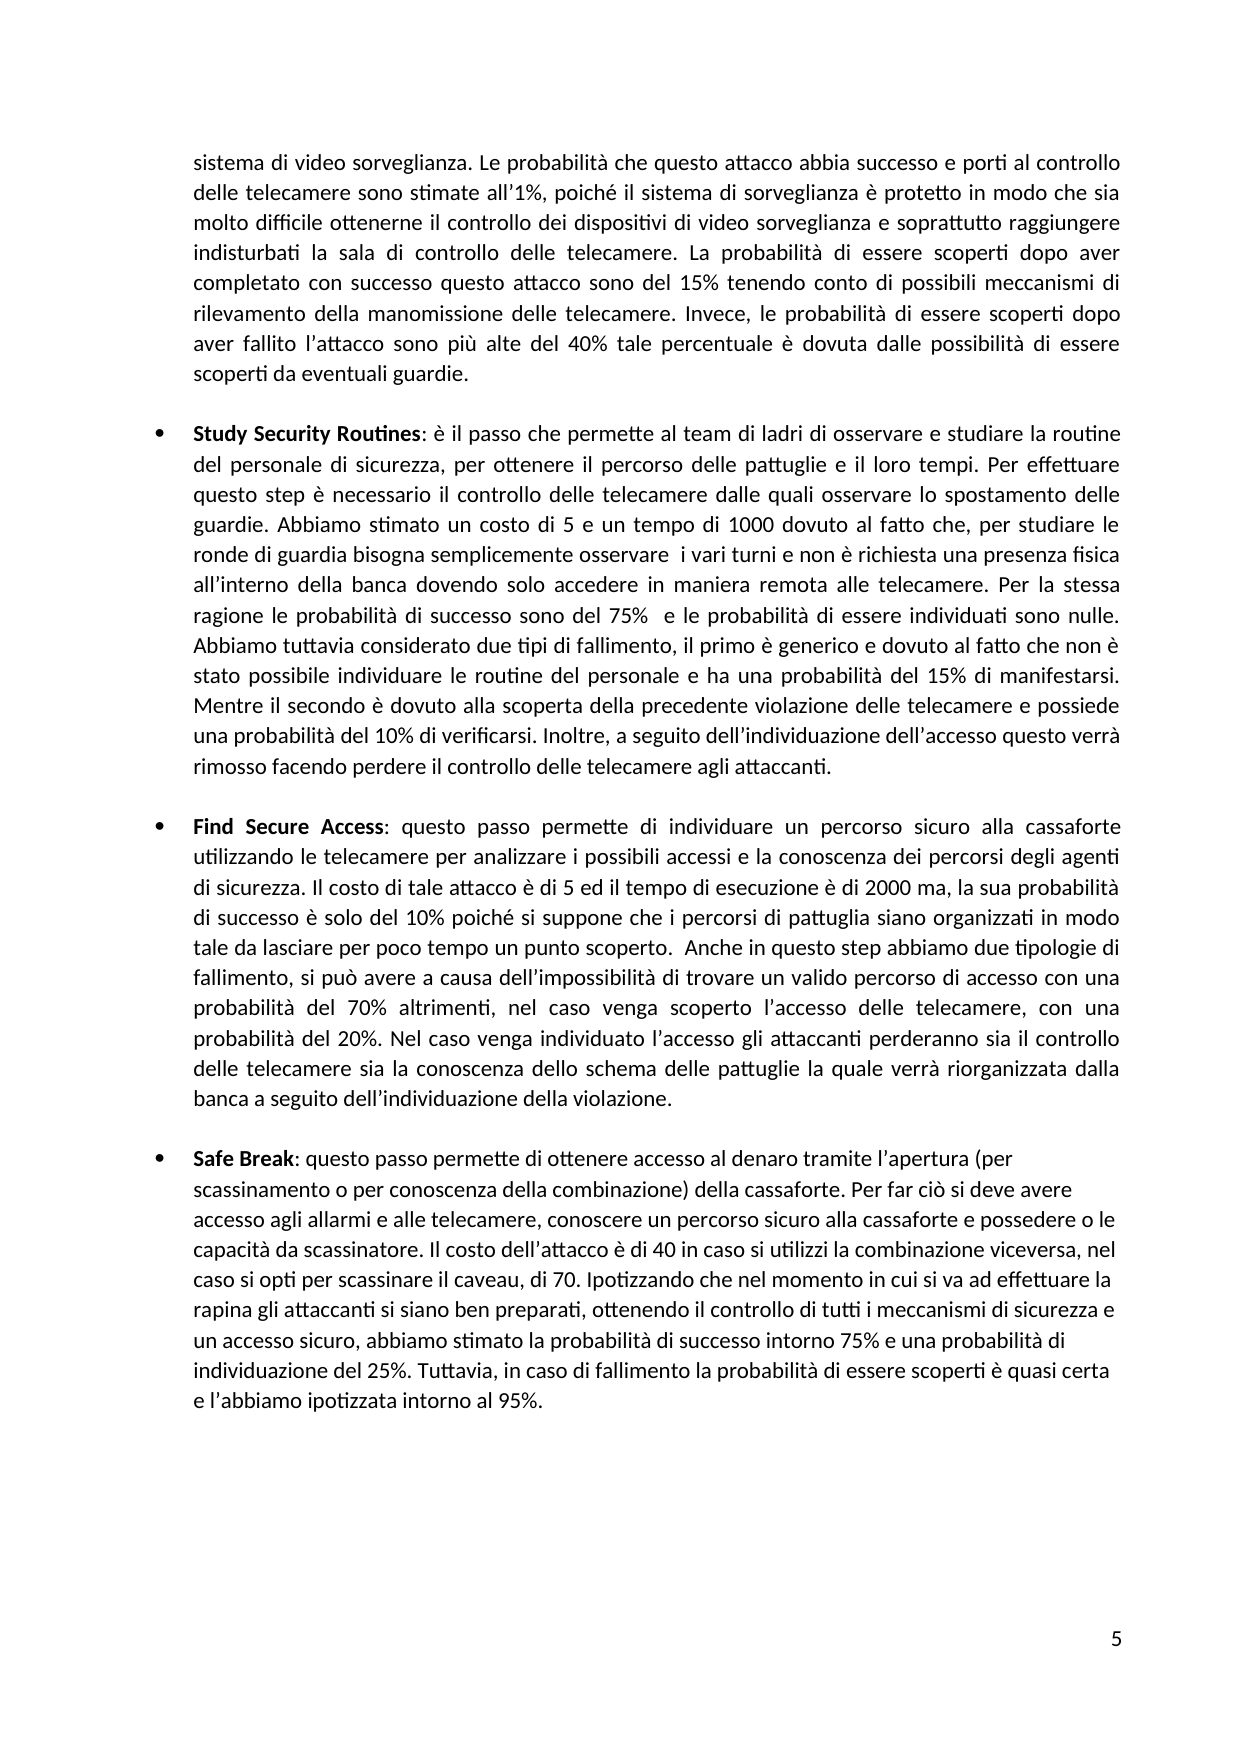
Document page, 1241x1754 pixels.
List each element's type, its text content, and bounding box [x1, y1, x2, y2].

list Study Security Routines: è il passo che permette al team di ladri di osservare e studiare la routine del personale di sicurezza, per ottenere il percorso delle pattuglie e il loro tempi. Per effettuare questo step è necessario il controllo delle telecamere dalle quali osservare lo spostamento delle guardie. Abbiamo stimato un costo di 5 e un tempo di 1000 dovuto al fatto che, per studiare le ronde di guardia bisogna semplicemente osservare i vari turni e non è richiesta una presenza fisica all’interno della banca dovendo solo accedere in maniera remota alle telecamere. Per la stessa ragione le probabilità di successo sono del 75% e le probabilità di essere individuati sono nulle. Abbiamo tuttavia considerato due tipi di fallimento, il primo è generico e dovuto al fatto che non è stato possibile individuare le routine del personale e ha una probabilità del 15% di manifestarsi. Mentre il secondo è dovuto alla scoperta della precedente violazione delle telecamere e possiede una probabilità del 10% di verificarsi. Inoltre, a seguito dell’individuazione dell’accesso questo verrà rimosso facendo perdere il controllo delle telecamere agli attaccanti. [156, 419, 1122, 780]
list Safe Break: questo passo permette di ottenere accesso al denaro tramite l’apertura (per scassinamento o per conoscenza della combinazione) della cassaforte. Per far ciò si deve avere accesso agli allarmi e alle telecamere, conoscere un percorso sicuro alla cassaforte e possedere o le capacità da scassinatore. Il costo dell’attacco è di 40 in caso si utilizzi la combinazione viceversa, nel caso si opti per scassinare il caveau, di 70. Ipotizzando che nel momento in cui si va ad effettuare la rapina gli attaccanti si siano ben preparati, ottenendo il controllo di tutti i meccanismi di sicurezza e un accesso sicuro, abbiamo stimato la probabilità di successo intorno 75% e una probabilità di individuazione del 25%. Tuttavia, in caso di fallimento la probabilità di essere scoperti è quasi certa e l’abbiamo ipotizzata intorno al 95%. [156, 1144, 1122, 1414]
list Find Secure Access: questo passo permette di individuare un percorso sicuro alla cassaforte utilizzando le telecamere per analizzare i possibili accessi e la conoscenza dei percorsi degli agenti di sicurezza. Il costo di tale attacco è di 5 ed il tempo di esecuzione è di 2000 ma, la sua probabilità di successo è solo del 10% poiché si suppone che i percorsi di pattuglia siano organizzati in modo tale da lasciare per poco tempo un punto scoperto. Anche in questo step abbiamo due tipologie di fallimento, si può avere a causa dell’impossibilità di trovare un valido percorso di accesso con una probabilità del 70% altrimenti, nel caso venga scoperto l’accesso delle telecamere, con una probabilità del 20%. Nel caso venga individuato l’accesso gli attaccanti perderanno sia il controllo delle telecamere sia la conoscenza dello schema delle pattuglie la quale verrà riorganizzata dalla banca a seguito dell’individuazione della violazione. [156, 812, 1122, 1112]
